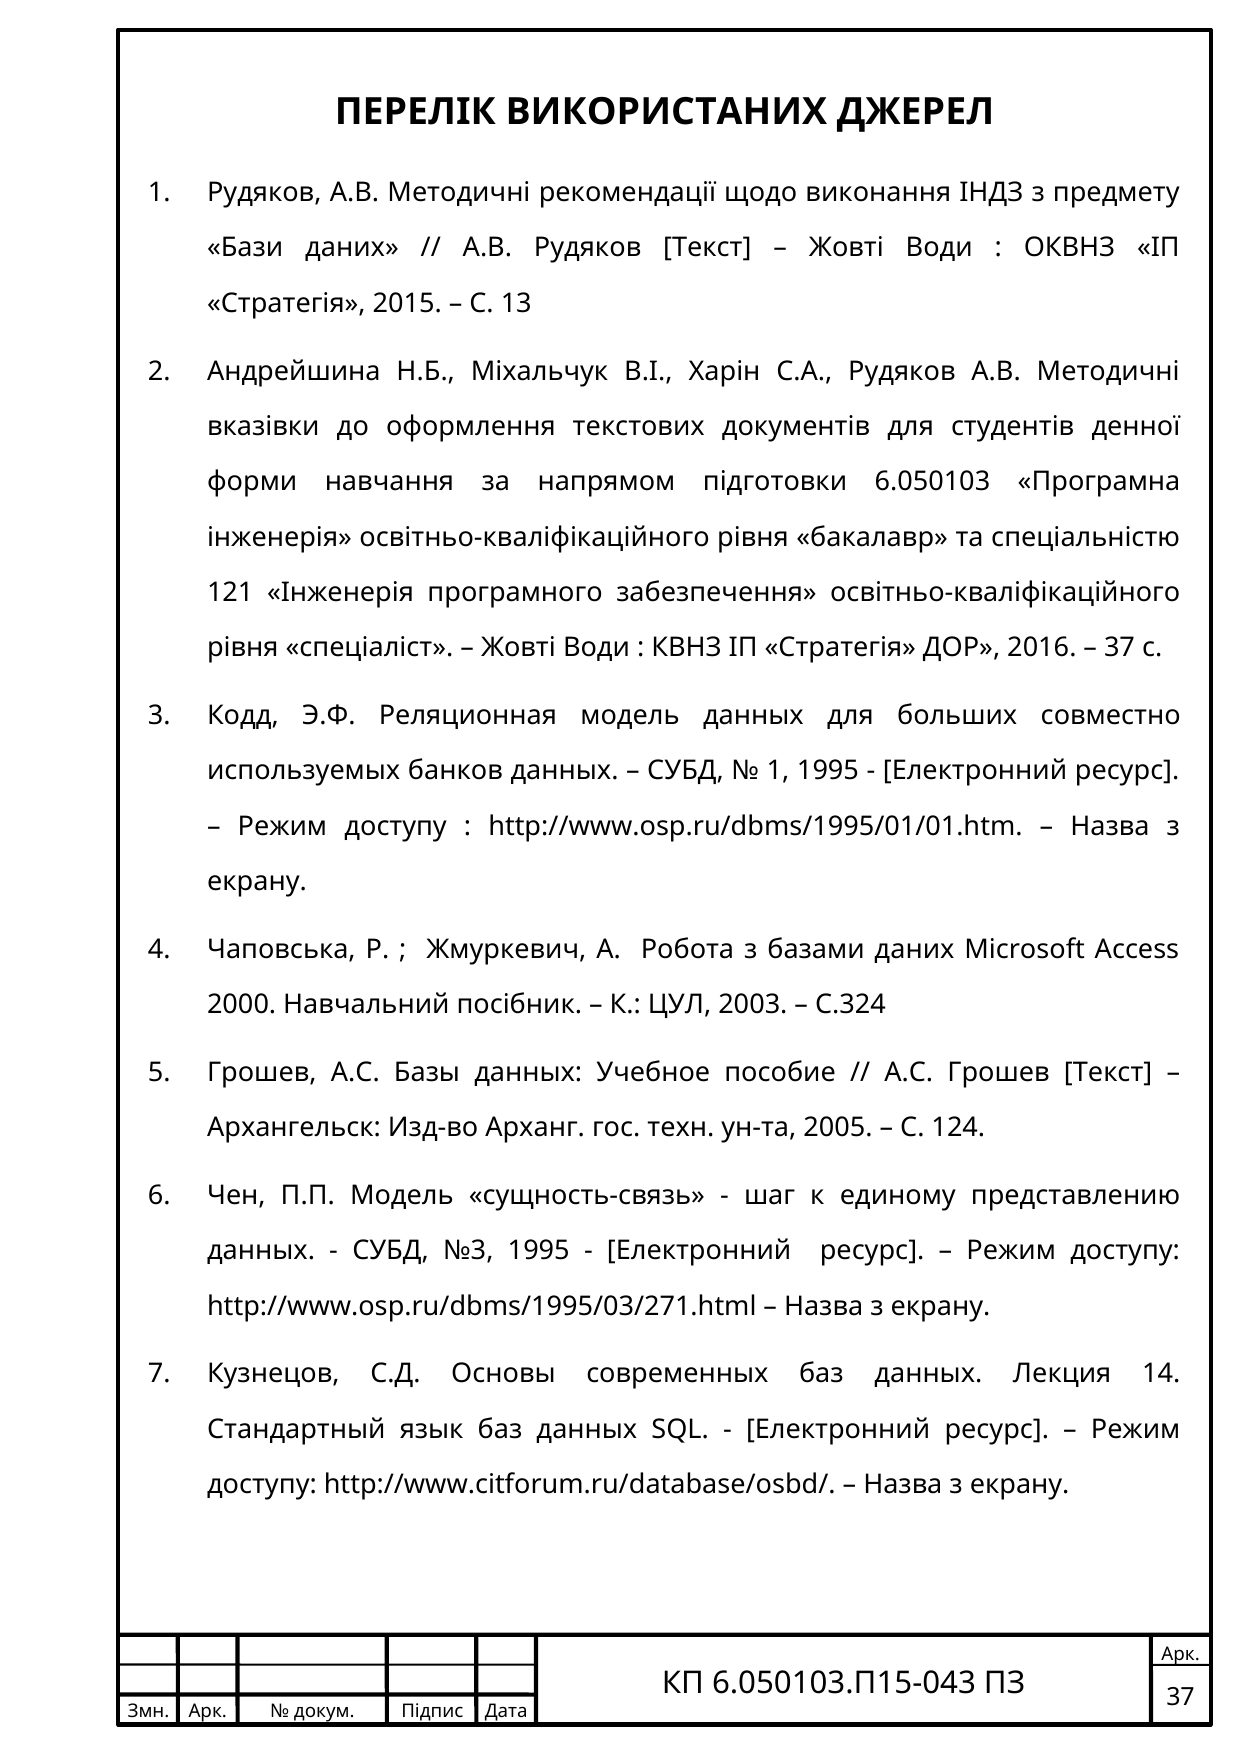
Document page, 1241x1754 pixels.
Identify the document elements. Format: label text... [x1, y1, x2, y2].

text Кузнецов, С.Д. Основы современных баз данных. Лекция 14. Стандартный язык баз данных SQL. - [Електронний ресурс]. – Режим доступу: http://www.citforum.ru/database/osbd/. – Назва з екрану. [148, 1354, 1181, 1501]
text Андрейшина Н.Б., Міхальчук В.І., Харін С.А., Рудяков А.В. Методичні вказівки до оформлення текстових документів для студентів денної форми навчання за напрямом підготовки 6.050103 «Програмна інженерія» освітньо-кваліфікаційного рівня «бакалавр» та спеціальністю 121 «Інженерія програмного забезпечення» освітньо-кваліфікаційного рівня «спеціаліст». – Жовті Води : КВНЗ ІП «Стратегія» ДОР», 2016. – 37 с. [148, 351, 1181, 664]
text Чен, П.П. Модель «сущность-связь» - шаг к единому представлению данных. - СУБД, №3, 1995 - [Електронний ресурс]. – Режим доступу: http://www.osp.ru/dbms/1995/03/271.html – Назва з екрану. [148, 1175, 1181, 1323]
text Кодд, Э.Ф. Реляционная модель данных для больших совместно используемых банков данных. – СУБД, № 1, 1995 - [Електронний ресурс]. – Режим доступу : http://www.osp.ru/dbms/1995/01/01.htm. – Назва з екрану. [148, 695, 1181, 898]
text Грошев, А.С. Базы данных: Учебное пособие // А.С. Грошев [Текст] – Архангельск: Изд-во Арханг. гос. техн. ун-та, 2005. – С. 124. [148, 1052, 1181, 1144]
text Чаповська, Р. ; Жмуркевич, А. Робота з базами даних Microsoft Access 2000. Навчальний посібник. – К.: ЦУЛ, 2003. – С.324 [148, 929, 1181, 1021]
text Рудяков, А.В. Методичні рекомендації щодо виконання ІНДЗ з предмету «Бази даних» // А.В. Рудяков [Текст] – Жовті Води : ОКВНЗ «ІП «Стратегія», 2015. – С. 13 [148, 173, 1181, 320]
text Перелік Використаних джерел [148, 84, 1181, 135]
